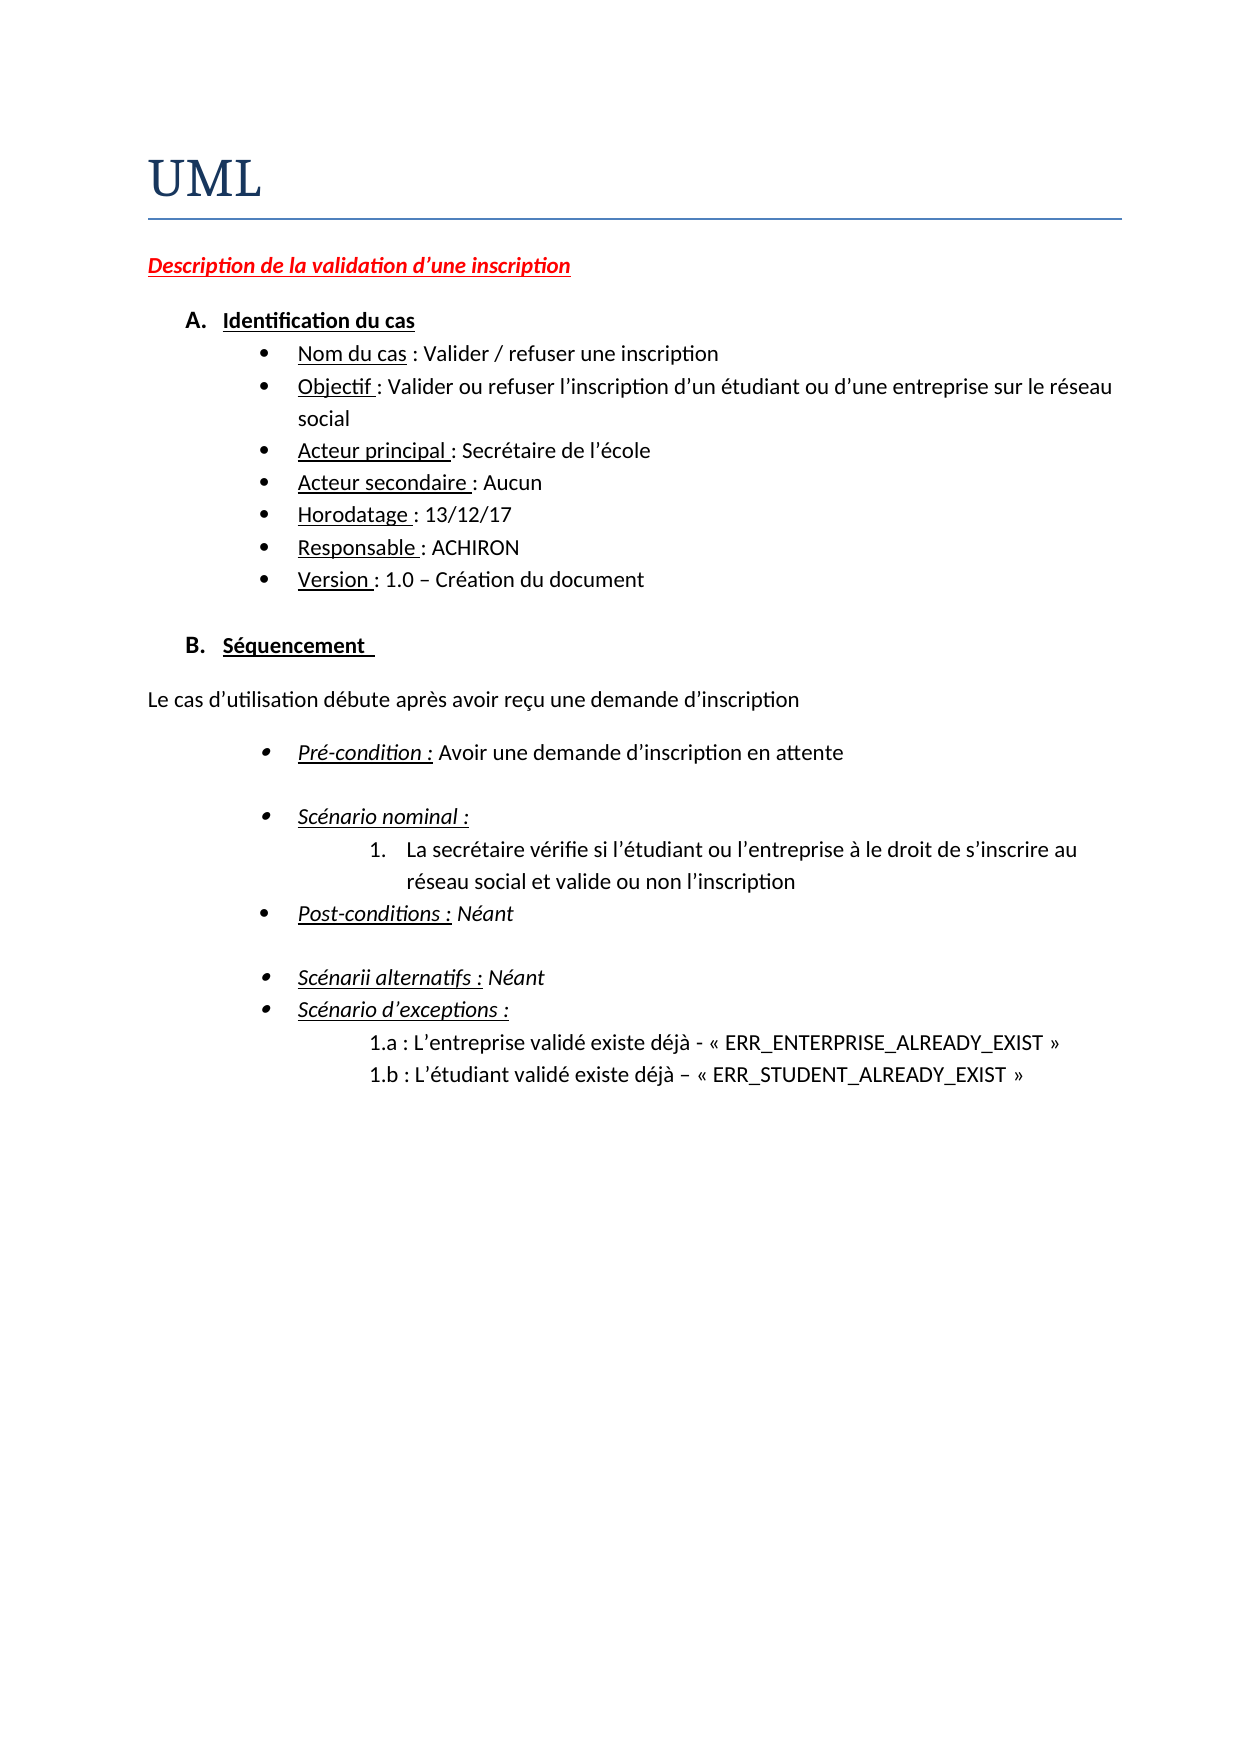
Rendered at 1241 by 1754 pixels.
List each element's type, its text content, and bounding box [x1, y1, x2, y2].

list Objectif : Valider ou refuser l’inscription d’un étudiant ou d’une entreprise sur le réseau social [260, 372, 1122, 432]
list Version : 1.0 – Création du document [260, 565, 1122, 593]
title UML [148, 148, 1122, 218]
list Acteur principal : Secrétaire de l’école [260, 436, 1122, 464]
list Acteur secondaire : Aucun [260, 468, 1122, 496]
list Post-conditions : Néant [260, 899, 1122, 927]
list Nom du cas : Valider / refuser une inscription [260, 339, 1122, 368]
list Scénarii alternatifs : Néant [260, 963, 1122, 991]
list Pré-condition : Avoir une demande d’inscription en attente [260, 738, 1122, 766]
list Identification du cas [185, 304, 1122, 335]
list Responsable : ACHIRON [260, 533, 1122, 561]
text Description de la validation d’une inscription [148, 252, 1122, 279]
list 1.a : L’entreprise validé existe déjà - « ERR_ENTERPRISE_ALREADY_EXIST » 1.b : L’étudiant validé existe déjà – « ERR_STUDENT_ALREADY_EXIST » [369, 1028, 1122, 1088]
list Horodatage : 13/12/17 [260, 501, 1122, 528]
list La secrétaire vérifie si l’étudiant ou l’entreprise à le droit de s’inscrire au réseau social et valide ou non l’inscription [369, 835, 1122, 895]
list Scénario d’exceptions : [260, 996, 1122, 1024]
list Séquencement [185, 629, 1122, 660]
list Scénario nominal : [260, 802, 1122, 831]
text Le cas d’utilisation débute après avoir reçu une demande d’inscription [148, 685, 1122, 713]
